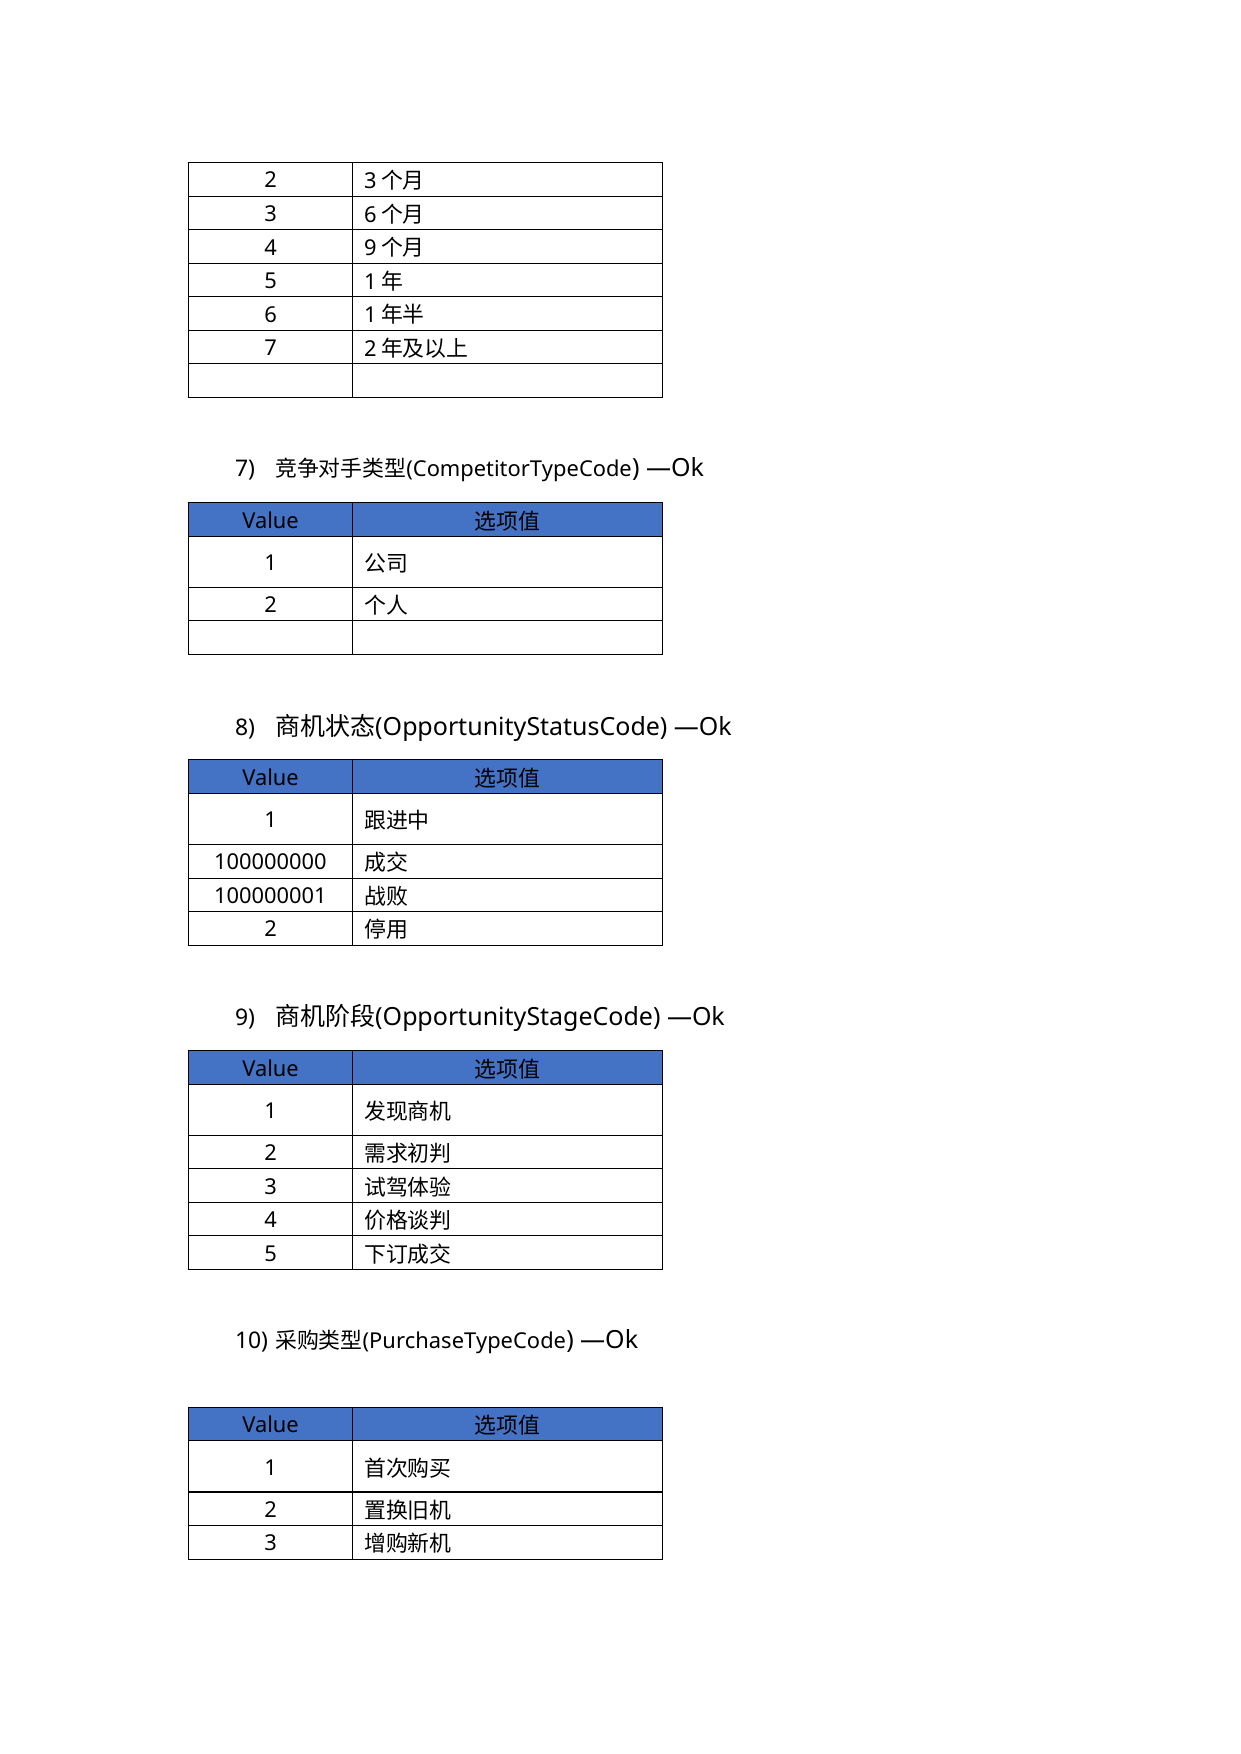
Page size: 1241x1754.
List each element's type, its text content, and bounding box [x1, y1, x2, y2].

table_cell 下订成交 [353, 1236, 662, 1269]
table_cell 5 [189, 1236, 352, 1269]
table_cell [189, 364, 352, 397]
table_cell 1年 [353, 264, 662, 296]
table_cell 1 [189, 537, 352, 587]
table_cell 试驾体验 [353, 1169, 662, 1202]
table_cell [353, 621, 662, 654]
table_cell 跟进中 [353, 794, 662, 844]
table_cell 3 [189, 197, 352, 229]
table_cell 3 [189, 1526, 352, 1558]
table_cell 增购新机 [353, 1526, 662, 1558]
table_cell 6个月 [353, 197, 662, 229]
table_cell 1 [189, 1085, 352, 1135]
table_cell 2 [189, 1493, 352, 1525]
table_cell 战败 [353, 879, 662, 911]
table_cell 2 [189, 588, 352, 620]
table_header Value [189, 1408, 352, 1440]
table_cell 1年半 [353, 297, 662, 330]
table_cell 5 [189, 264, 352, 296]
table_cell 2 [189, 163, 352, 196]
subtitle 商机阶段(OpportunityStageCode) —Ok [187, 982, 1053, 1047]
table_header Value [189, 503, 352, 536]
table_cell 3 [189, 1169, 352, 1202]
table_cell 个人 [353, 588, 662, 620]
table_header 选项值 [353, 1051, 662, 1084]
subtitle 采购类型(PurchaseTypeCode) —Ok [187, 1307, 1053, 1372]
table_cell 需求初判 [353, 1136, 662, 1168]
table_cell 置换旧机 [353, 1493, 662, 1525]
table_cell 2 [189, 1136, 352, 1168]
table_cell 4 [189, 230, 352, 263]
table_header 选项值 [353, 760, 662, 793]
subtitle 竞争对手类型(CompetitorTypeCode) —Ok [187, 434, 1053, 499]
table_cell 停用 [353, 912, 662, 944]
subtitle 商机状态(OpportunityStatusCode) —Ok [187, 692, 1053, 757]
table_cell 4 [189, 1203, 352, 1235]
table_cell 1 [189, 794, 352, 844]
table_cell [353, 364, 662, 397]
table_cell 发现商机 [353, 1085, 662, 1135]
table_header 选项值 [353, 503, 662, 536]
table_cell 首次购买 [353, 1441, 662, 1491]
table_cell 100000000 [189, 845, 352, 877]
table_cell 7 [189, 331, 352, 363]
table_cell 价格谈判 [353, 1203, 662, 1235]
table_header Value [189, 1051, 352, 1084]
table_cell 3个月 [353, 163, 662, 196]
table_header 选项值 [353, 1408, 662, 1440]
table_cell 2 [189, 912, 352, 944]
table_cell 1 [189, 1441, 352, 1491]
table_header Value [189, 760, 352, 793]
table_cell 2年及以上 [353, 331, 662, 363]
table_cell 100000001 [189, 879, 352, 911]
table_cell 9个月 [353, 230, 662, 263]
table_cell 公司 [353, 537, 662, 587]
table_cell [189, 621, 352, 654]
table_cell 6 [189, 297, 352, 330]
table_cell 成交 [353, 845, 662, 877]
